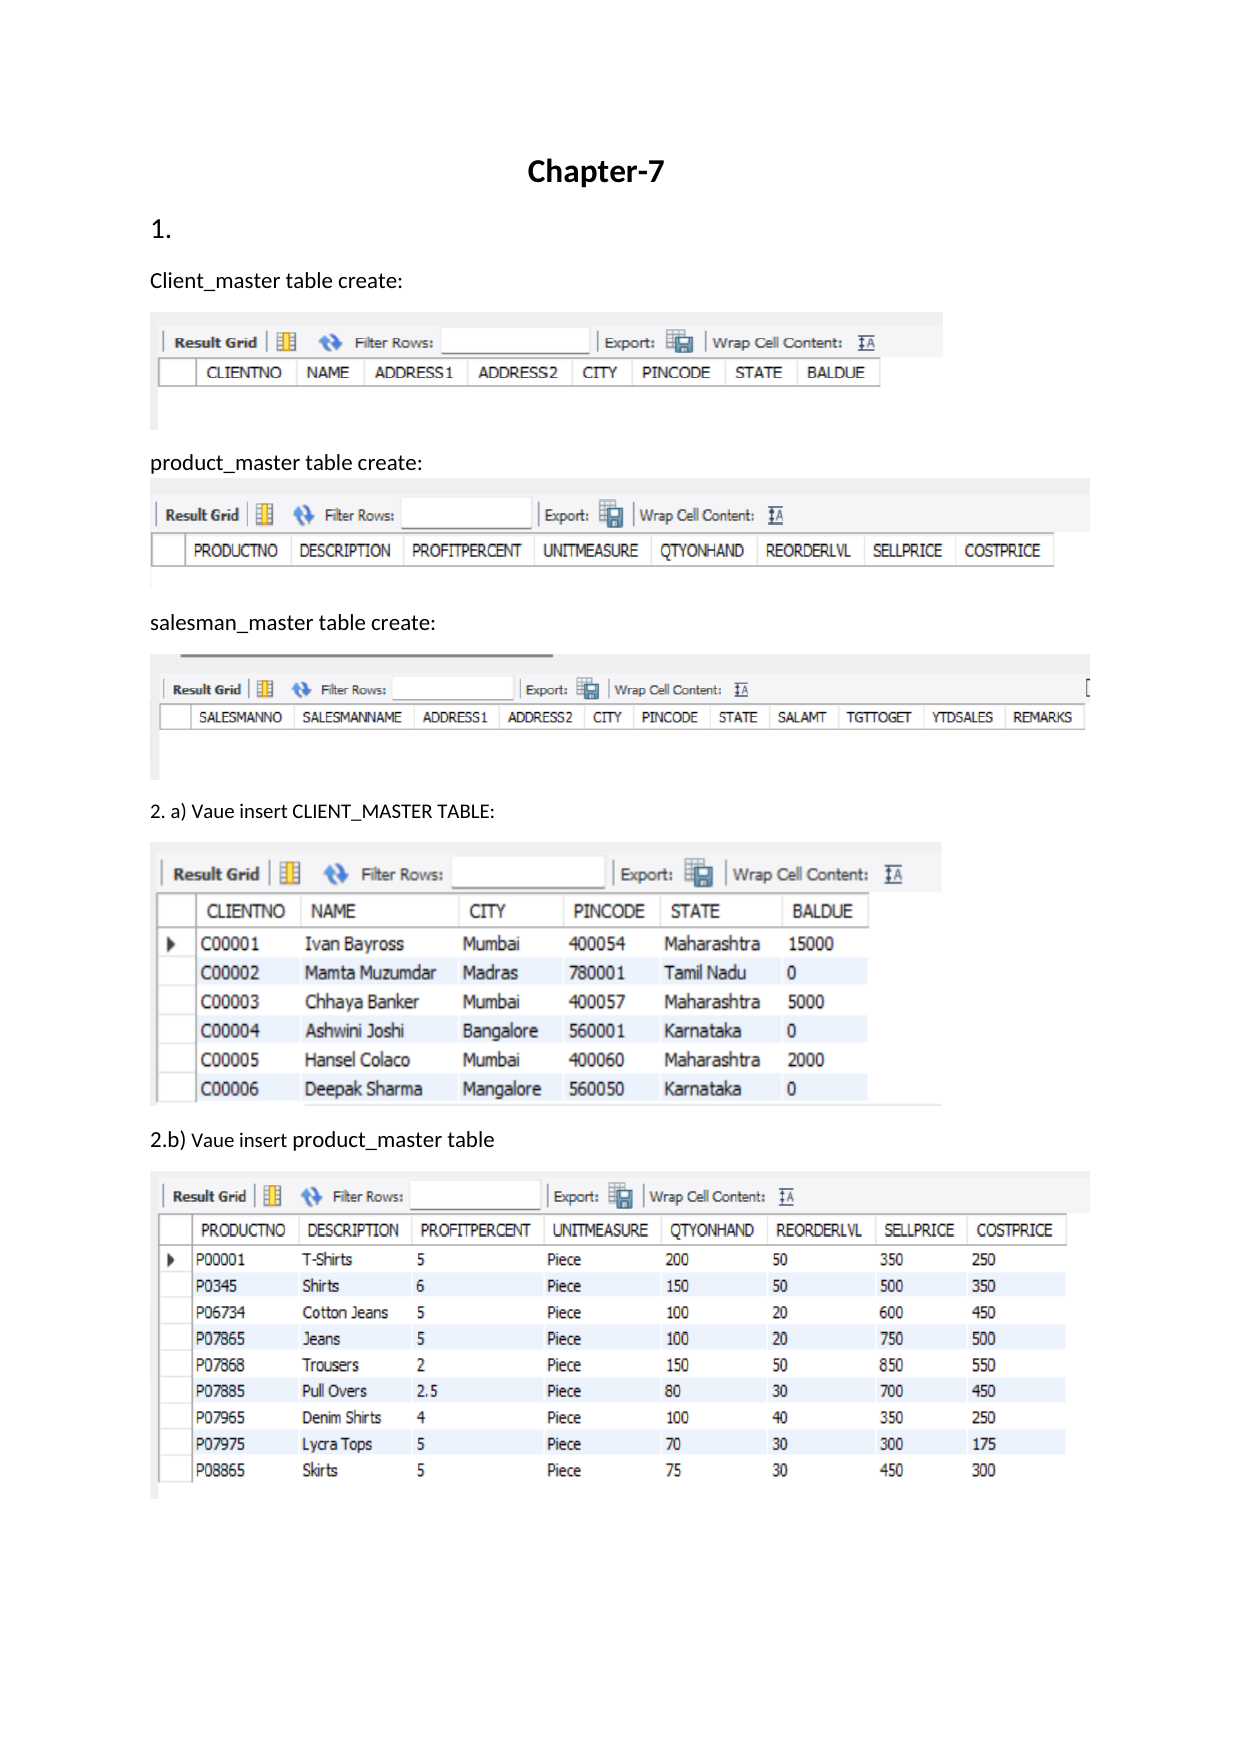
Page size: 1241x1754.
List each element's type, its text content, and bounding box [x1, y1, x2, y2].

picture [150, 312, 943, 430]
text 2.b) Vaue insert product_master table [150, 1125, 1090, 1153]
text 1. [150, 211, 1090, 246]
text Chapter-7 [150, 150, 1090, 191]
picture [150, 478, 1091, 589]
text product_master table create: [150, 448, 1090, 478]
picture [150, 842, 942, 1106]
picture [150, 654, 1091, 780]
text 2. a) Vaue insert CLIENT_MASTER TABLE: [150, 798, 1090, 824]
picture [150, 1171, 1091, 1499]
text Client_master table create: [150, 266, 1090, 294]
text salesman_master table create: [150, 608, 1090, 636]
